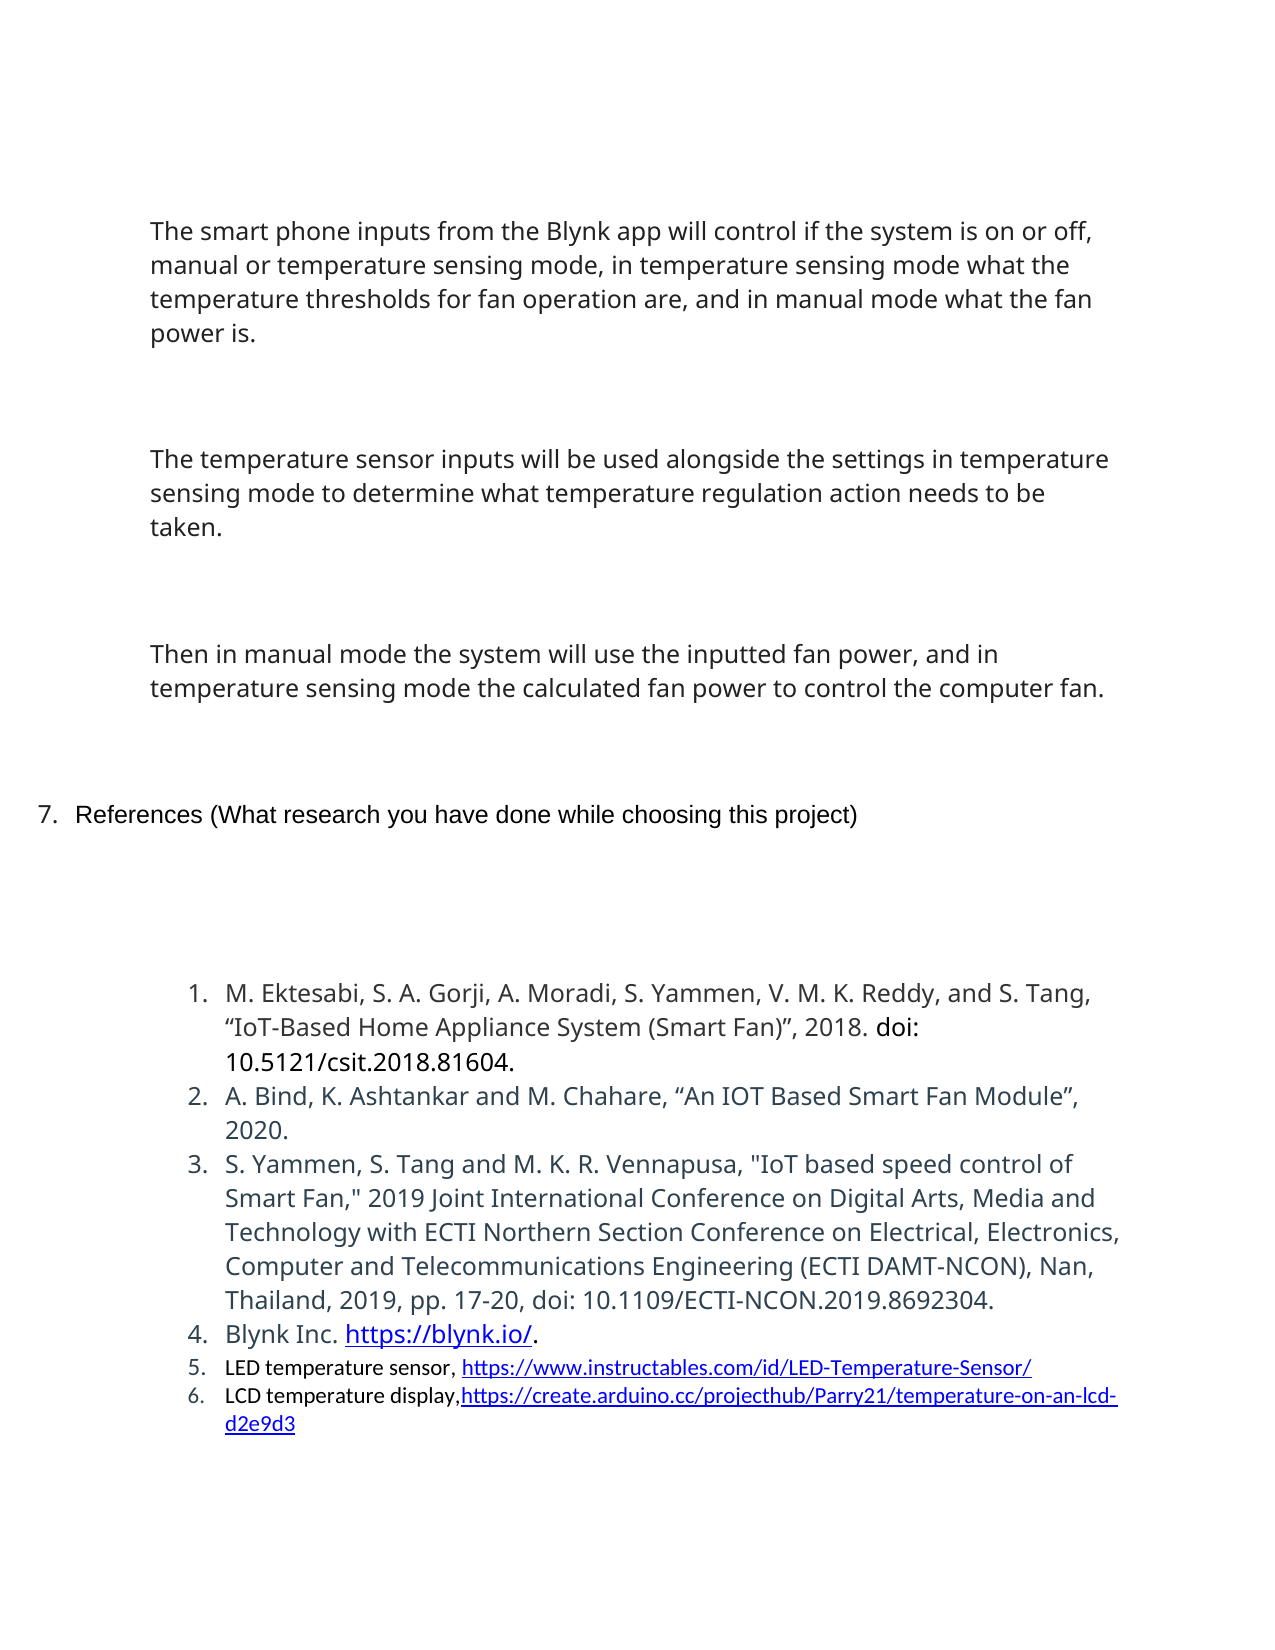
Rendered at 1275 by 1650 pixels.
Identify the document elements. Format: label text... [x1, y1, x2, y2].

list Blynk Inc. https://blynk.io/. [187, 1317, 1125, 1351]
text The smart phone inputs from the Blynk app will control if the system is on or off, manual or temperature sensing mode, in temperature sensing mode what the temperature thresholds for fan operation are, and in manual mode what the fan power is. [150, 213, 1125, 349]
list LCD temperature display,https://create.arduino.cc/projecthub/Parry21/temperature-on-an-lcd-d2e9d3 [187, 1381, 1125, 1437]
text The temperature sensor inputs will be used alongside the settings in temperature sensing mode to determine what temperature regulation action needs to be taken. [150, 442, 1125, 544]
text Then in manual mode the system will use the inputted fan power, and in temperature sensing mode the calculated fan power to control the computer fan. [150, 636, 1125, 704]
list M. Ektesabi, S. A. Gorji, A. Moradi, S. Yammen, V. M. K. Reddy, and S. Tang, “IoT-Based Home Appliance System (Smart Fan)”, 2018. doi: 10.5121/csit.2018.81604. [187, 976, 1125, 1078]
list A. Bind, K. Ashtankar and M. Chahare, “An IOT Based Smart Fan Module”, 2020. [187, 1078, 1125, 1146]
list LED temperature sensor, https://www.instructables.com/id/LED-Temperature-Sensor/ [187, 1351, 1125, 1381]
list S. Yammen, S. Tang and M. K. R. Vennapusa, "IoT based speed control of Smart Fan," 2019 Joint International Conference on Digital Arts, Media and Technology with ECTI Northern Section Conference on Electrical, Electronics, Computer and Telecommunications Engineering (ECTI DAMT-NCON), Nan, Thailand, 2019, pp. 17-20, doi: 10.1109/ECTI-NCON.2019.8692304. [187, 1146, 1125, 1317]
list References (What research you have done while choosing this project) [37, 797, 1125, 831]
